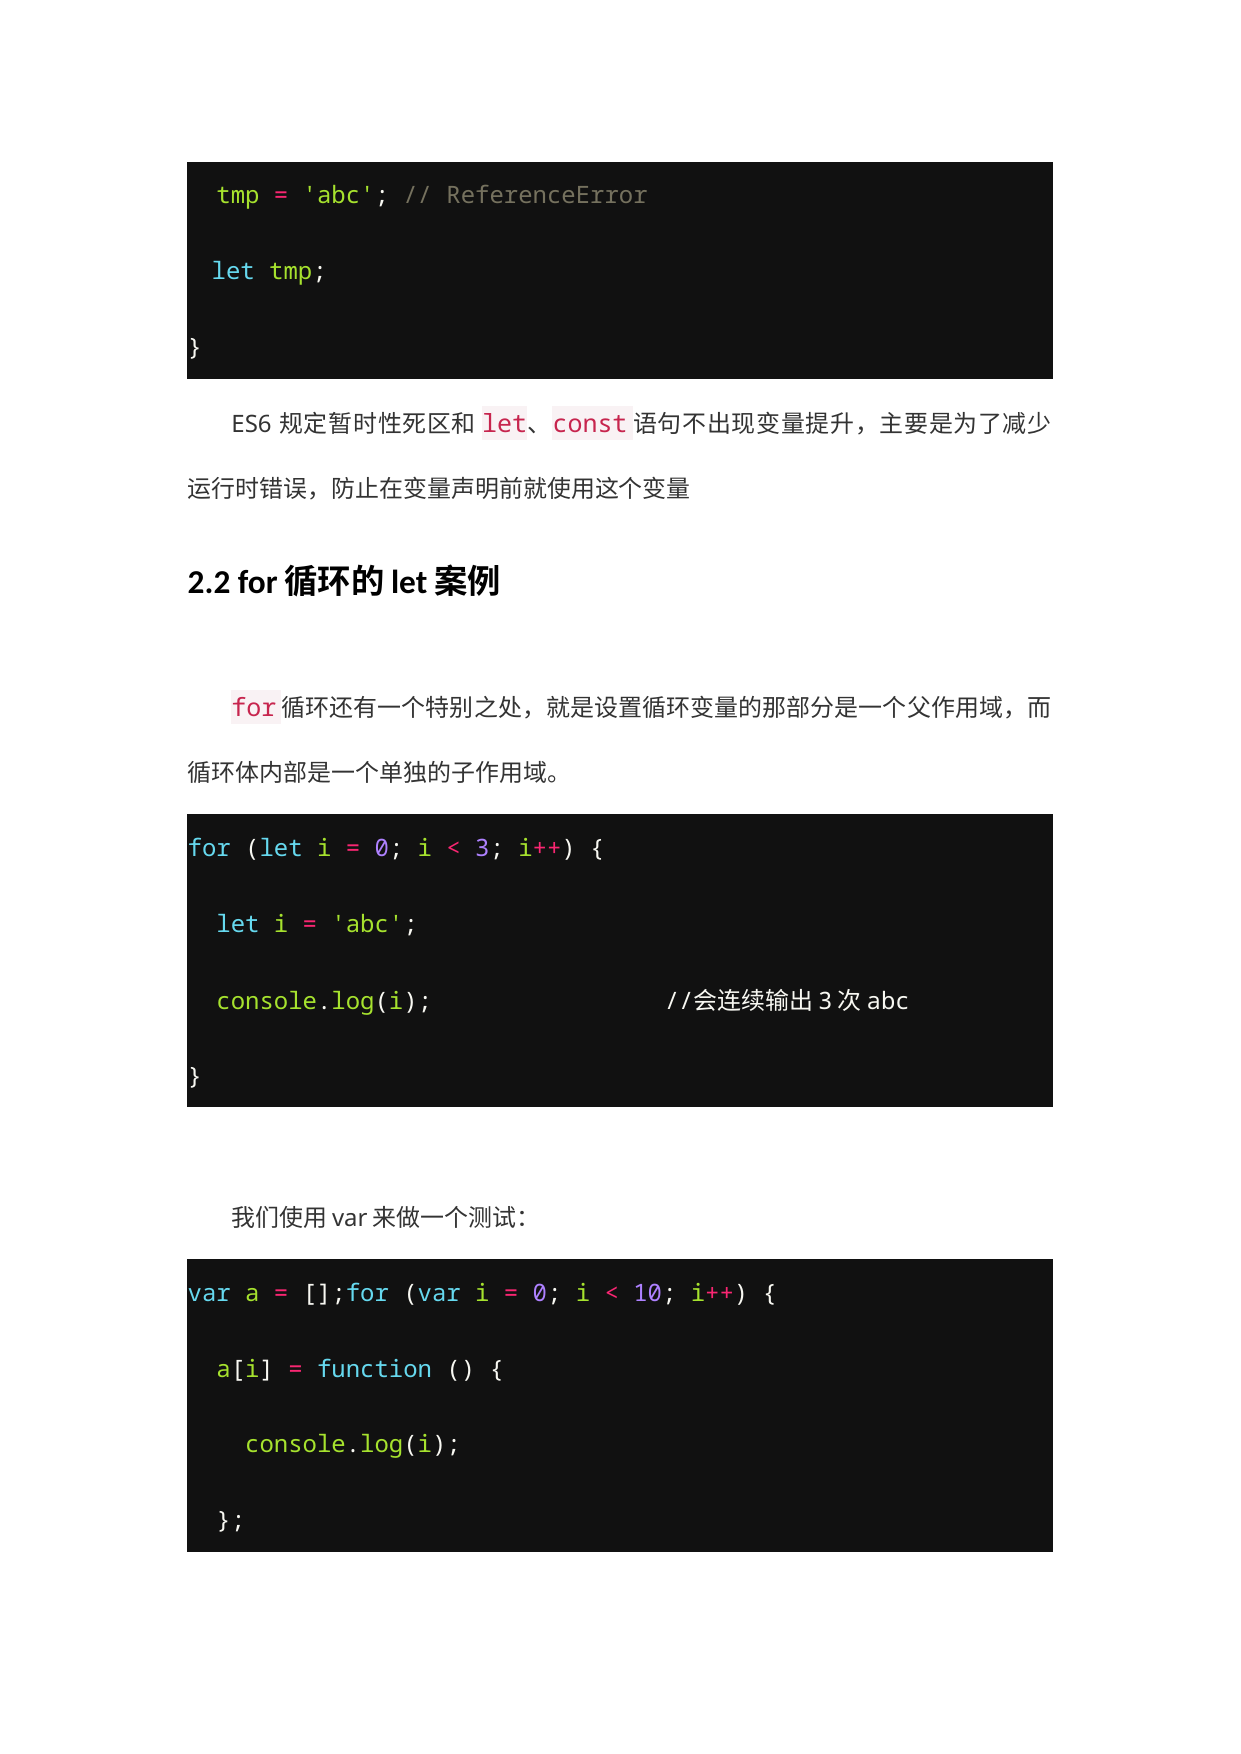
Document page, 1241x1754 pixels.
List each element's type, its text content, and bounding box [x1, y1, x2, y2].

text } [187, 314, 1053, 379]
subtitle 2.2 for循环的let案例 [187, 547, 1053, 612]
text for (let i = 0; i < 3; i++) { [187, 814, 1053, 879]
text ES6 规定暂时性死区和let、const语句不出现变量提升，主要是为了减少运行时错误，防止在变量声明前就使用这个变量 [187, 390, 1053, 520]
text }; [187, 1487, 1053, 1552]
text } [187, 1042, 1053, 1107]
text 我们使用var来做一个测试： [187, 1183, 1053, 1248]
text var a = [];for (var i = 0; i < 10; i++) { [187, 1259, 1053, 1324]
text for循环还有一个特别之处，就是设置循环变量的那部分是一个父作用域，而循环体内部是一个单独的子作用域。 [187, 674, 1053, 804]
text let i = 'abc'; [187, 891, 1053, 956]
text a[i] = function () { [187, 1335, 1053, 1400]
text let tmp; [187, 238, 1053, 303]
text tmp = 'abc'; // ReferenceError [187, 162, 1053, 227]
text console.log(i); //会连续输出3次 abc [187, 966, 1053, 1031]
text console.log(i); [187, 1411, 1053, 1476]
